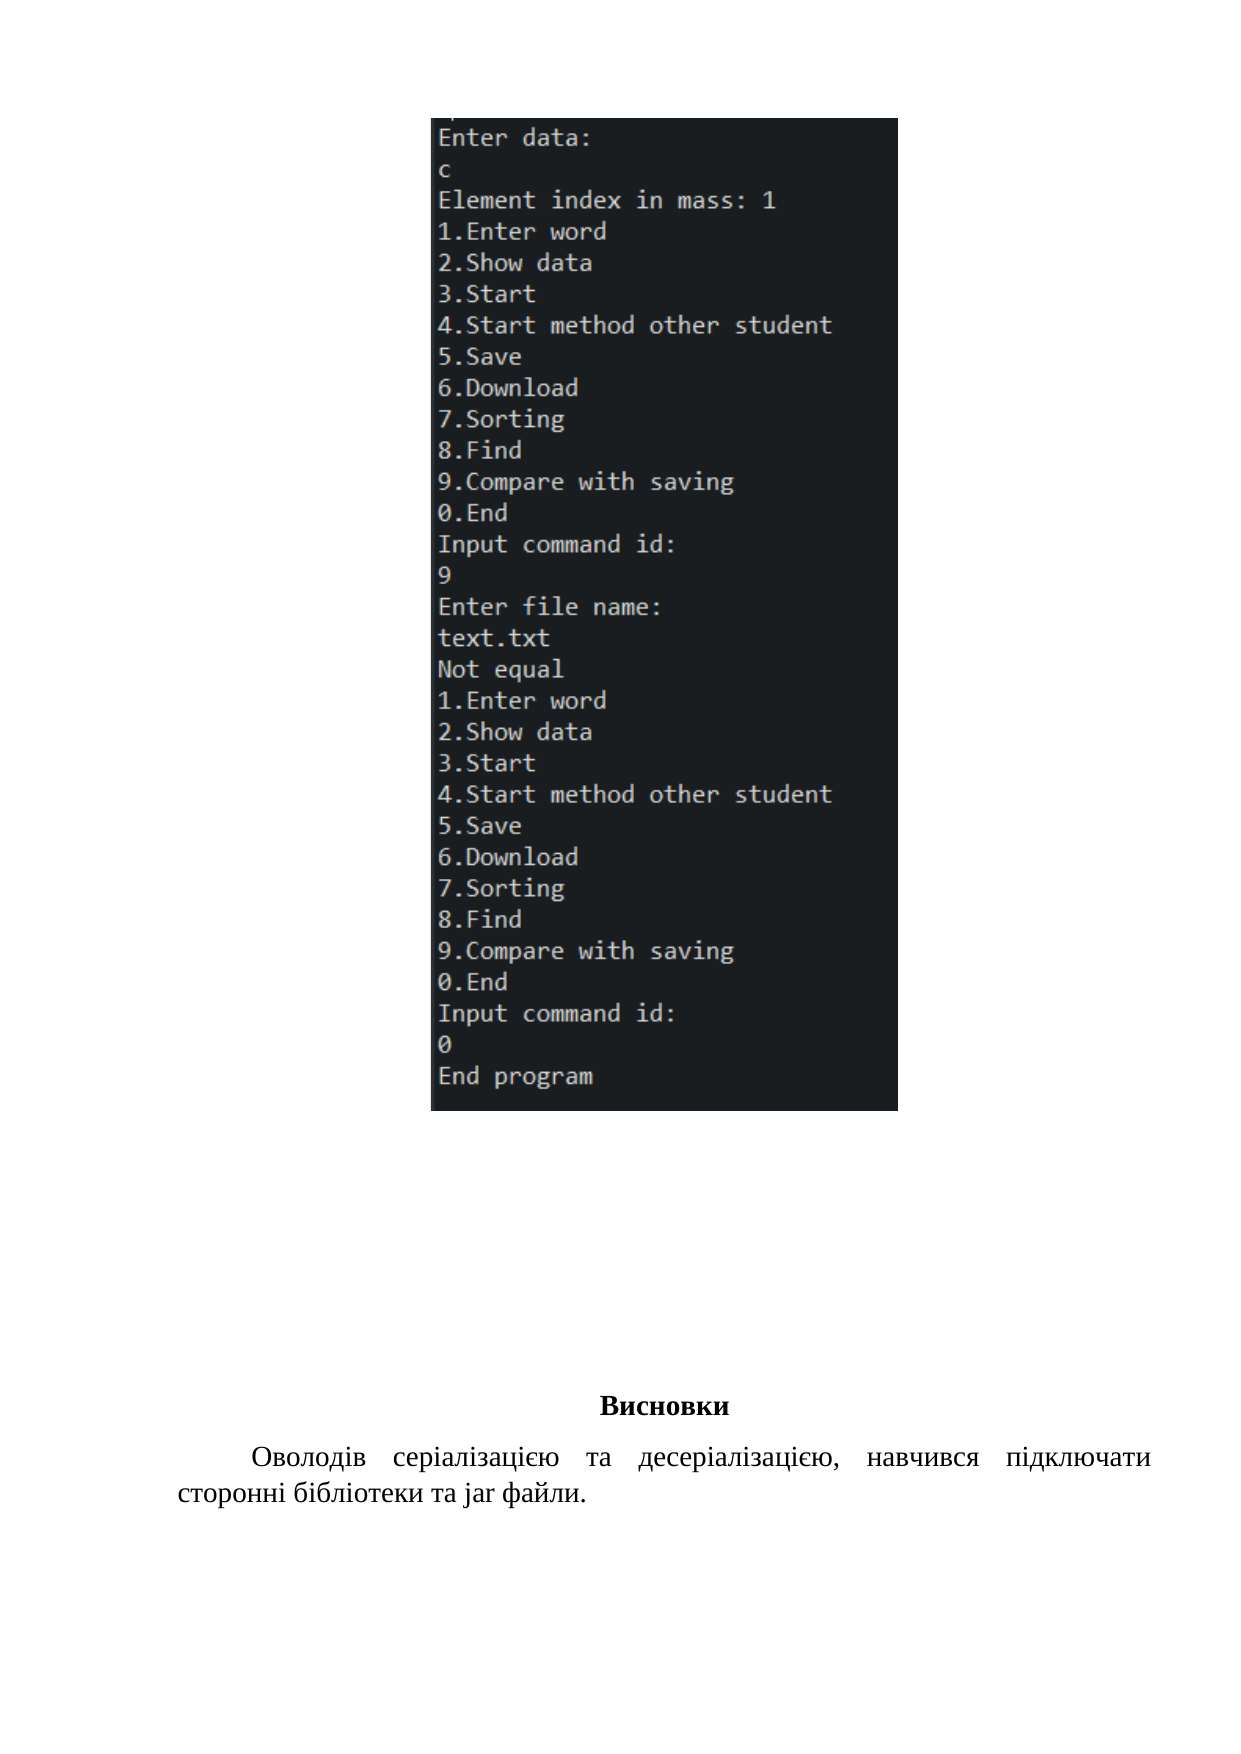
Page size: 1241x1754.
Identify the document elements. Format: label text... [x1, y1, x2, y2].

text Оволодів серіалізацією та десеріалізацією, навчився підключати сторонні бібліотеки та jar файли. [177, 1439, 1152, 1508]
text Висновки [177, 1388, 1152, 1421]
picture [430, 118, 898, 1111]
